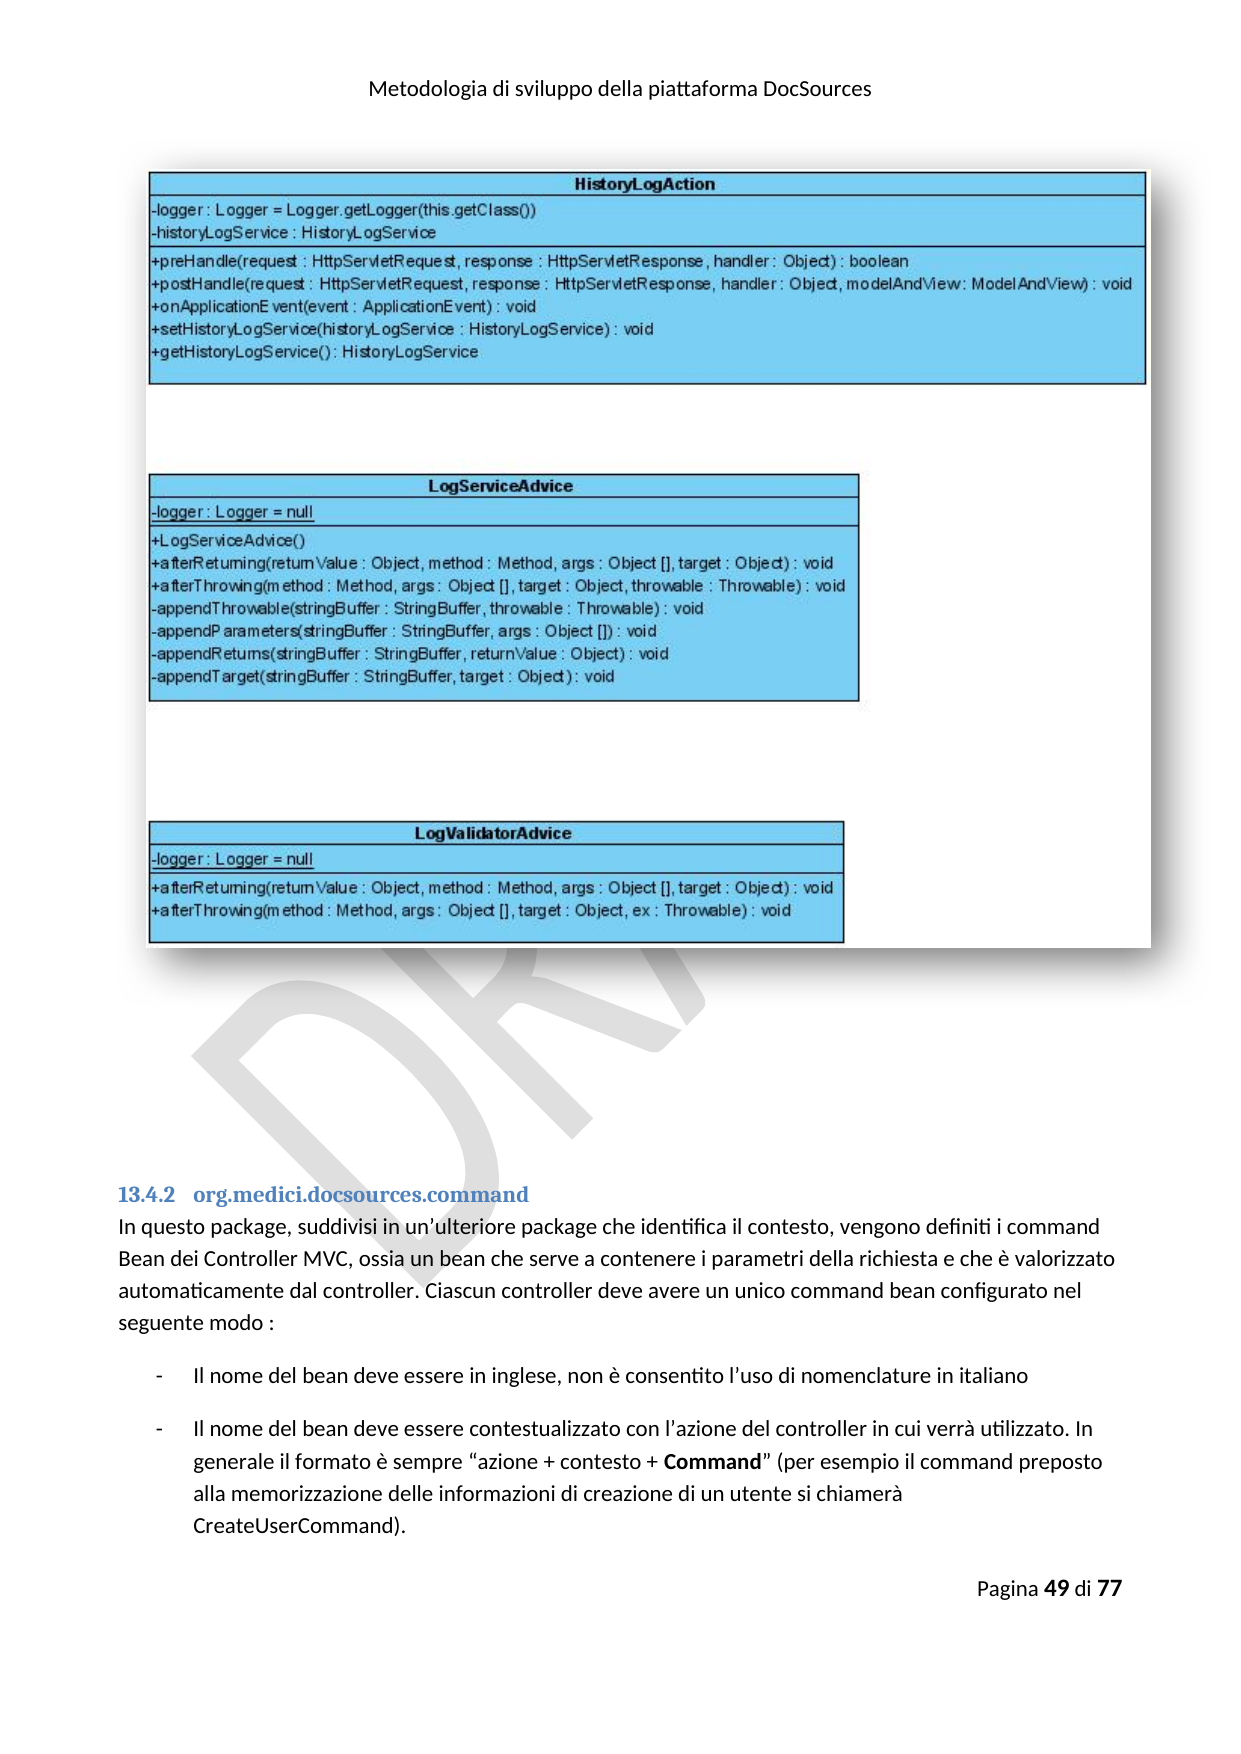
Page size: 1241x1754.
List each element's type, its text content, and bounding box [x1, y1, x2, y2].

list Il nome del bean deve essere in inglese, non è consentito l’uso di nomenclature in italiano [156, 1362, 1122, 1389]
list Il nome del bean deve essere contestualizzato con l’azione del controller in cui verrà utilizzato. In generale il formato è sempre “azione + contesto + Command” (per esempio il command preposto alla memorizzazione delle informazioni di creazione di un utente si chiamerà CreateUserCommand). [156, 1414, 1122, 1539]
subtitle org.medici.docsources.command [118, 1182, 1122, 1208]
text In questo package, suddivisi in un’ulteriore package che identifica il contesto, vengono definiti i command Bean dei Controller MVC, ossia un bean che serve a contenere i parametri della richiesta e che è valorizzato automaticamente dal controller. Ciascun controller deve avere un unico command bean configurato nel seguente modo : [118, 1212, 1122, 1337]
picture [146, 169, 1151, 948]
